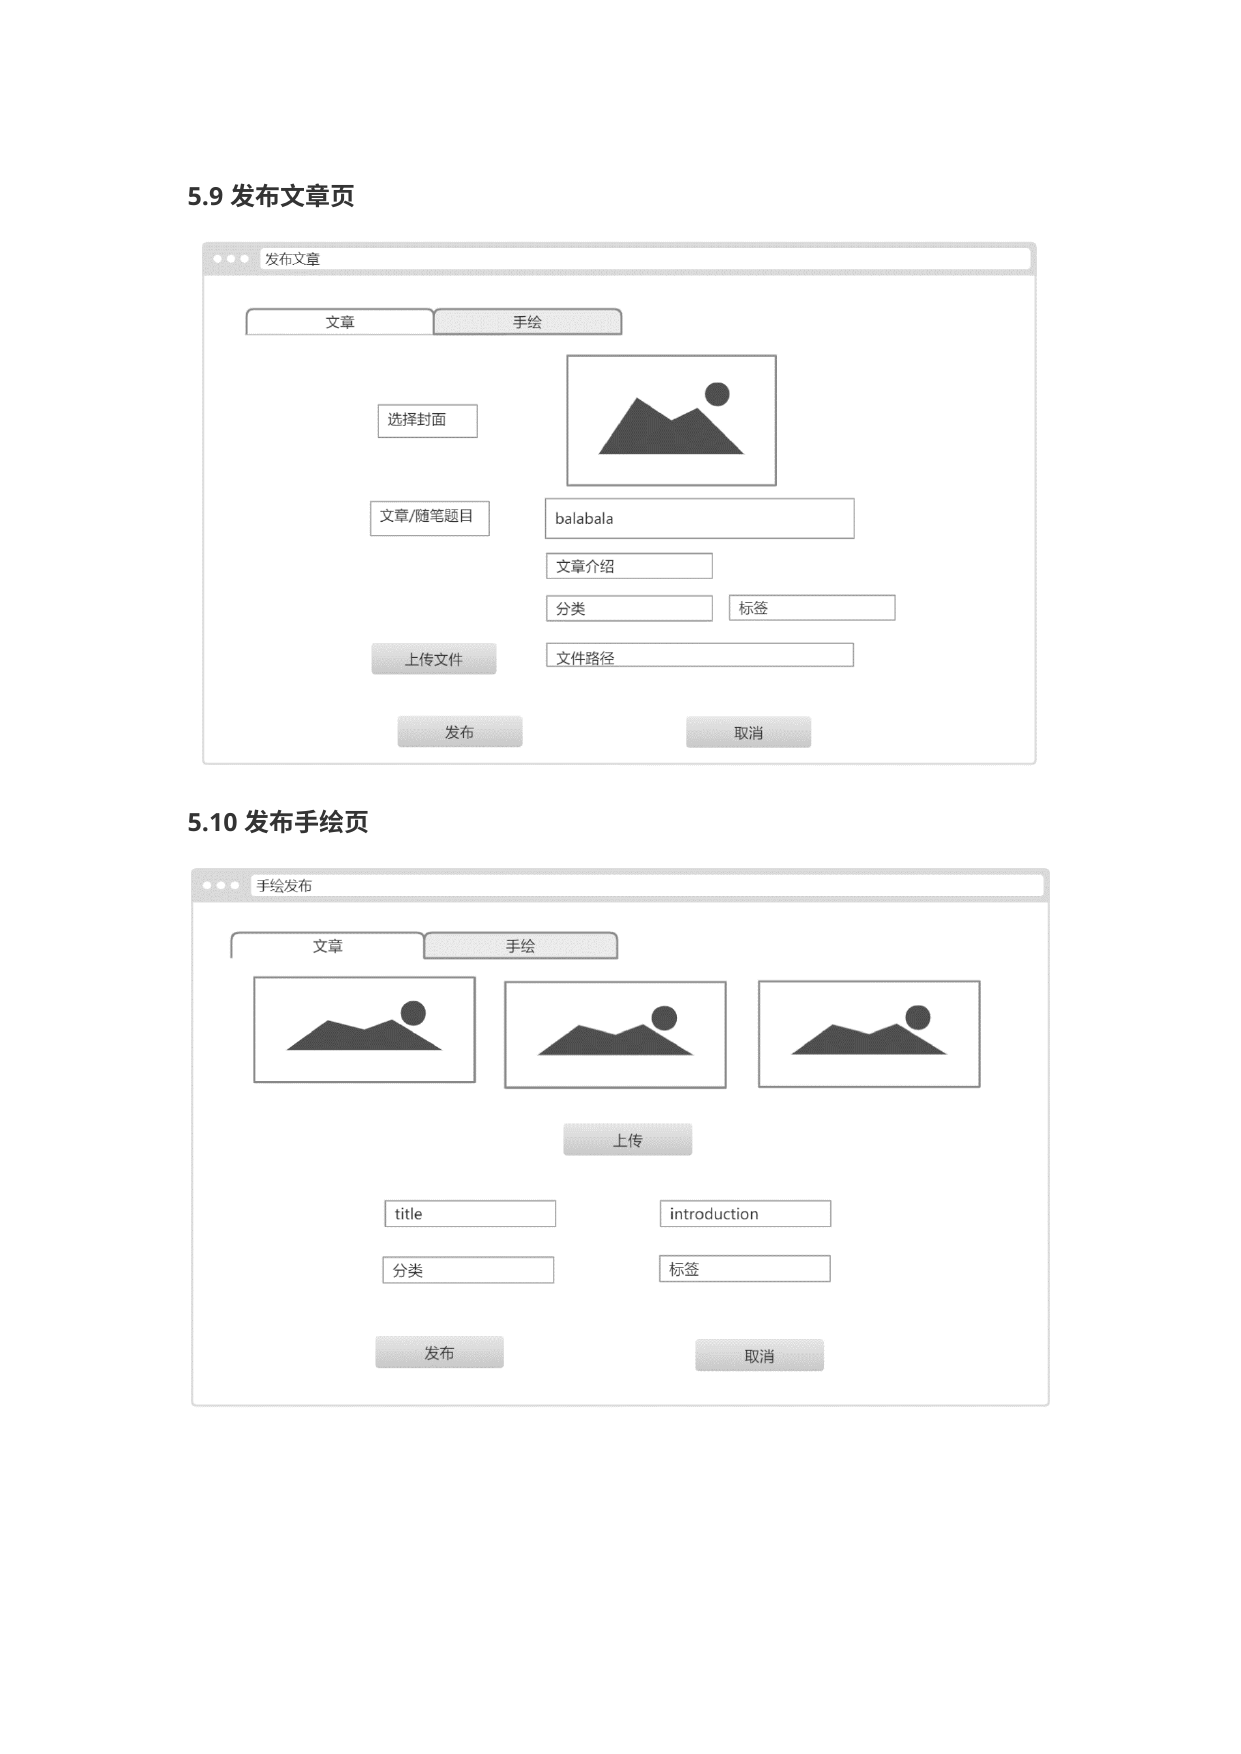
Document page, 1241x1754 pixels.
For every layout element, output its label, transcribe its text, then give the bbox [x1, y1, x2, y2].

subtitle 5.9 发布文章页 [187, 162, 1053, 227]
picture [187, 235, 1051, 780]
picture [187, 861, 1052, 1414]
subtitle 5.10 发布手绘页 [187, 788, 1053, 853]
